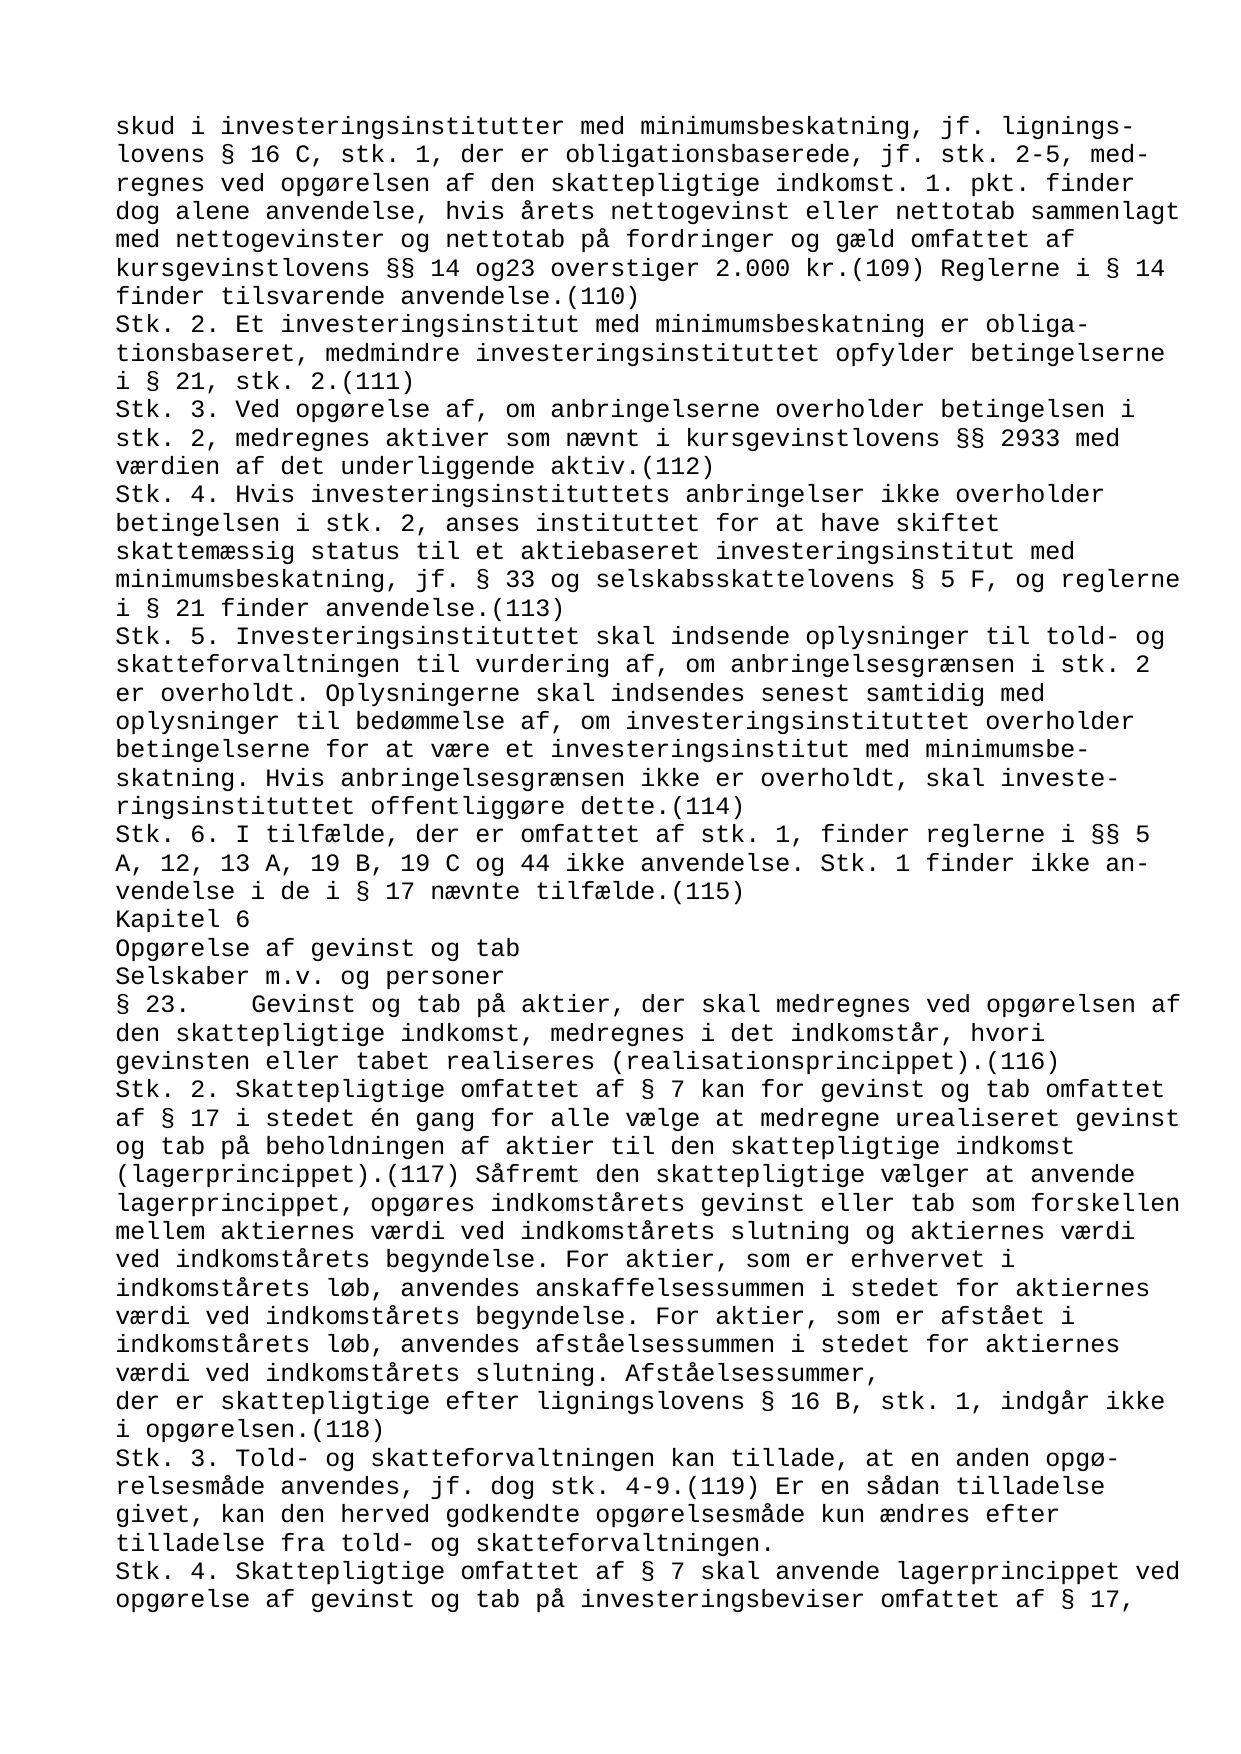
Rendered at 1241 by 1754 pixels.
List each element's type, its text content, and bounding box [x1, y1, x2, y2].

text Stk. 6. I tilfælde, der er omfattet af stk. 1, finder reglerne i §§ 5 A, 12, 13 A, 19 B, 19 C og 44 ikke anvendelse. Stk. 1 finder ikke anvendelse i de i § 17 nævnte tilfælde.(115) [115, 822, 1186, 907]
text Stk. 2. Et investeringsinstitut med minimumsbeskatning er obligationsbaseret, medmindre investeringsinstituttet opfylder betingelserne i § 21, stk. 2.(111) [115, 312, 1186, 397]
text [115, 1558, 1186, 1615]
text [115, 113, 1186, 312]
text Stk. 3. Ved opgørelse af, om anbringelserne overholder betingelsen i stk. 2, medregnes aktiver som nævnt i kursgevinstlovens §§ 2933 med værdien af det underliggende aktiv.(112) [115, 397, 1186, 482]
text Kapitel 6 [115, 907, 1186, 935]
text Stk. 4. Hvis investeringsinstituttets anbringelser ikke overholder betingelsen i stk. 2, anses instituttet for at have skiftet skattemæssig status til et aktiebaseret investeringsinstitut med minimumsbeskatning, jf. § 33 og selskabsskattelovens § 5 F, og reglerne i § 21 finder anvendelse.(113) [115, 482, 1186, 623]
text Stk. 3. Told- og skatteforvaltningen kan tillade, at en anden opgørelsesmåde anvendes, jf. dog stk. 4-9.(119) Er en sådan tilladelse givet, kan den herved godkendte opgørelsesmåde kun ændres efter tilladelse fra told- og skatteforvaltningen. [115, 1445, 1186, 1558]
text Stk. 5. Investeringsinstituttet skal indsende oplysninger til told- og skatteforvaltningen til vurdering af, om anbringelsesgrænsen i stk. 2 er overholdt. Oplysningerne skal indsendes senest samtidig med oplysninger til bedømmelse af, om investeringsinstituttet overholder betingelserne for at være et investeringsinstitut med minimumsbeskatning. Hvis anbringelsesgrænsen ikke er overholdt, skal investeringsinstituttet offentliggøre dette.(114) [115, 623, 1186, 822]
text § 23. Gevinst og tab på aktier, der skal medregnes ved opgørelsen af den skattepligtige indkomst, medregnes i det indkomstår, hvori gevinsten eller tabet realiseres (realisationsprincippet).(116) [115, 992, 1186, 1077]
text Selskaber m.v. og personer [115, 963, 1186, 992]
text der er skattepligtige efter ligningslovens § 16 B, stk. 1, indgår ikke i opgørelsen.(118) [115, 1388, 1186, 1445]
text Opgørelse af gevinst og tab [115, 935, 1186, 963]
text Stk. 2. Skattepligtige omfattet af § 7 kan for gevinst og tab omfattet af § 17 i stedet én gang for alle vælge at medregne urealiseret gevinst og tab på beholdningen af aktier til den skattepligtige indkomst (lagerprincippet).(117) Såfremt den skattepligtige vælger at anvende lagerprincippet, opgøres indkomstårets gevinst eller tab som forskellen mellem aktiernes værdi ved indkomstårets slutning og aktiernes værdi ved indkomstårets begyndelse. For aktier, som er erhvervet i indkomstårets løb, anvendes anskaffelsessummen i stedet for aktiernes værdi ved indkomstårets begyndelse. For aktier, som er afstået i indkomstårets løb, anvendes afståelsessummen i stedet for aktiernes værdi ved indkomstårets slutning. Afståelsessummer, [115, 1077, 1186, 1388]
